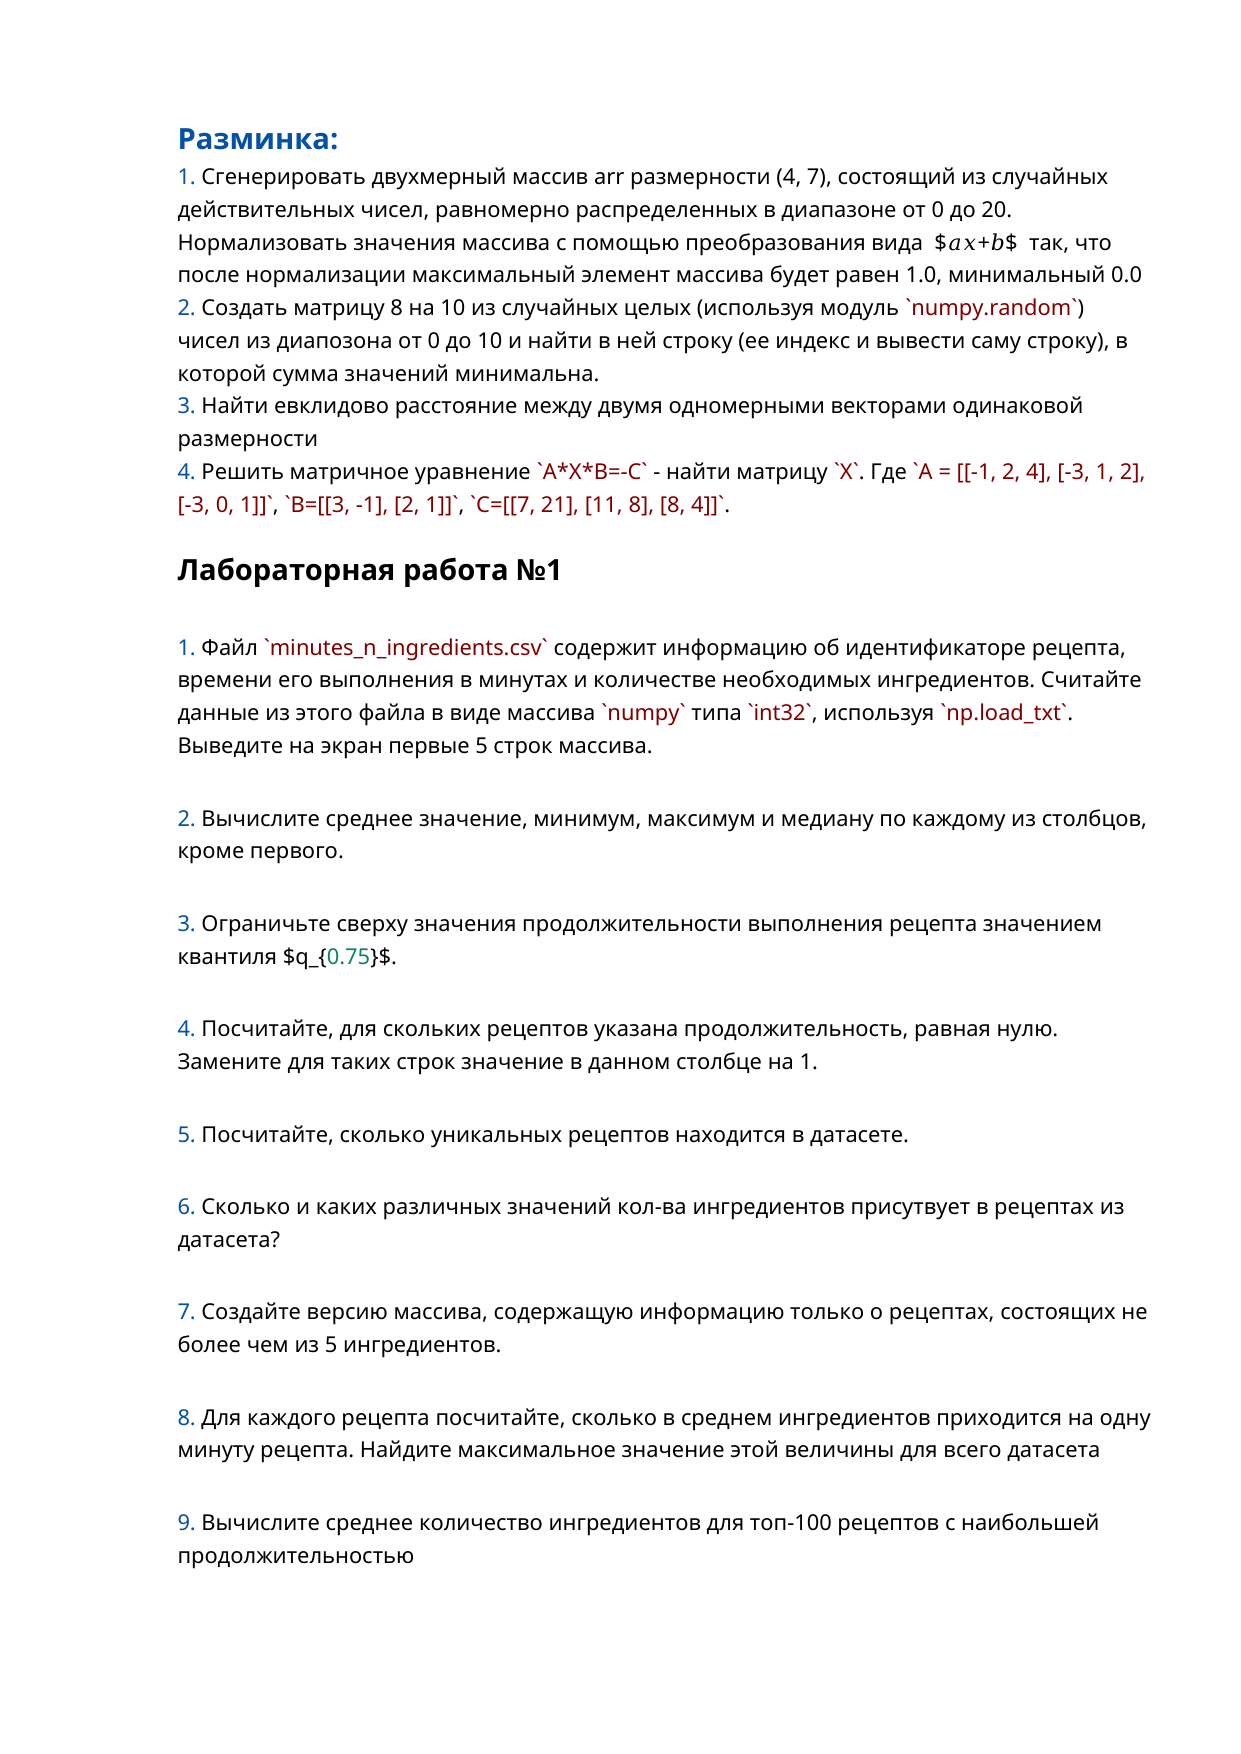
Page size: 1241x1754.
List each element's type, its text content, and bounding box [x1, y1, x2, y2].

text 2. Вычислите среднее значение, минимум, максимум и медиану по каждому из столбцов, кроме первого. [177, 799, 1152, 865]
text 9. Вычислите среднее количество ингредиентов для топ-100 рецептов с наибольшей продолжительностью [177, 1504, 1152, 1569]
text 1. Файл `minutes_n_ingredients.csv` содержит информацию об идентификаторе рецепта, времени его выполнения в минутах и количестве необходимых ингредиентов. Считайте данные из этого файла в виде массива `numpy` типа `int32`, используя `np.load_txt`. Выведите на экран первые 5 строк массива. [177, 629, 1152, 760]
text 5. Посчитайте, сколько уникальных рецептов находится в датасете. [177, 1116, 1152, 1148]
text 8. Для каждого рецепта посчитайте, сколько в среднем ингредиентов приходится на одну минуту рецепта. Найдите максимальное значение этой величины для всего датасета [177, 1399, 1152, 1464]
text 4. Решить матричное уравнение `A*X*B=-C` - найти матрицу `X`. Где `A = [[-1, 2, 4], [-3, 1, 2], [-3, 0, 1]]`, `B=[[3, -1], [2, 1]]`, `C=[[7, 21], [11, 8], [8, 4]]`. [177, 453, 1152, 519]
text Лабораторная работа №1 [177, 549, 1152, 589]
text 6. Сколько и каких различных значений кол-ва ингредиентов присутвует в рецептах из датасета? [177, 1188, 1152, 1254]
text 3. Найти евклидово расстояние между двумя одномерными векторами одинаковой размерности [177, 387, 1152, 453]
text 1. Сгенерировать двухмерный массив arr размерности (4, 7), состоящий из случайных действительных чисел, равномерно распределенных в диапазоне от 0 до 20. Нормализовать значения массива с помощью преобразования вида $𝑎𝑥+𝑏$ так, что после нормализации максимальный элемент масcива будет равен 1.0, минимальный 0.0 [177, 158, 1152, 289]
text 4. Посчитайте, для скольких рецептов указана продолжительность, равная нулю. Замените для таких строк значение в данном столбце на 1. [177, 1010, 1152, 1076]
text 3. Ограничьте сверху значения продолжительности выполнения рецепта значением квантиля $q_{0.75}$. [177, 905, 1152, 971]
text Разминка: [177, 118, 1152, 158]
text 2. Создать матрицу 8 на 10 из случайных целых (используя модуль `numpy.random`) чисел из диапозона от 0 до 10 и найти в ней строку (ее индекс и вывести саму строку), в которой сумма значений минимальна. [177, 289, 1152, 387]
text 7. Создайте версию массива, содержащую информацию только о рецептах, состоящих не более чем из 5 ингредиентов. [177, 1293, 1152, 1359]
